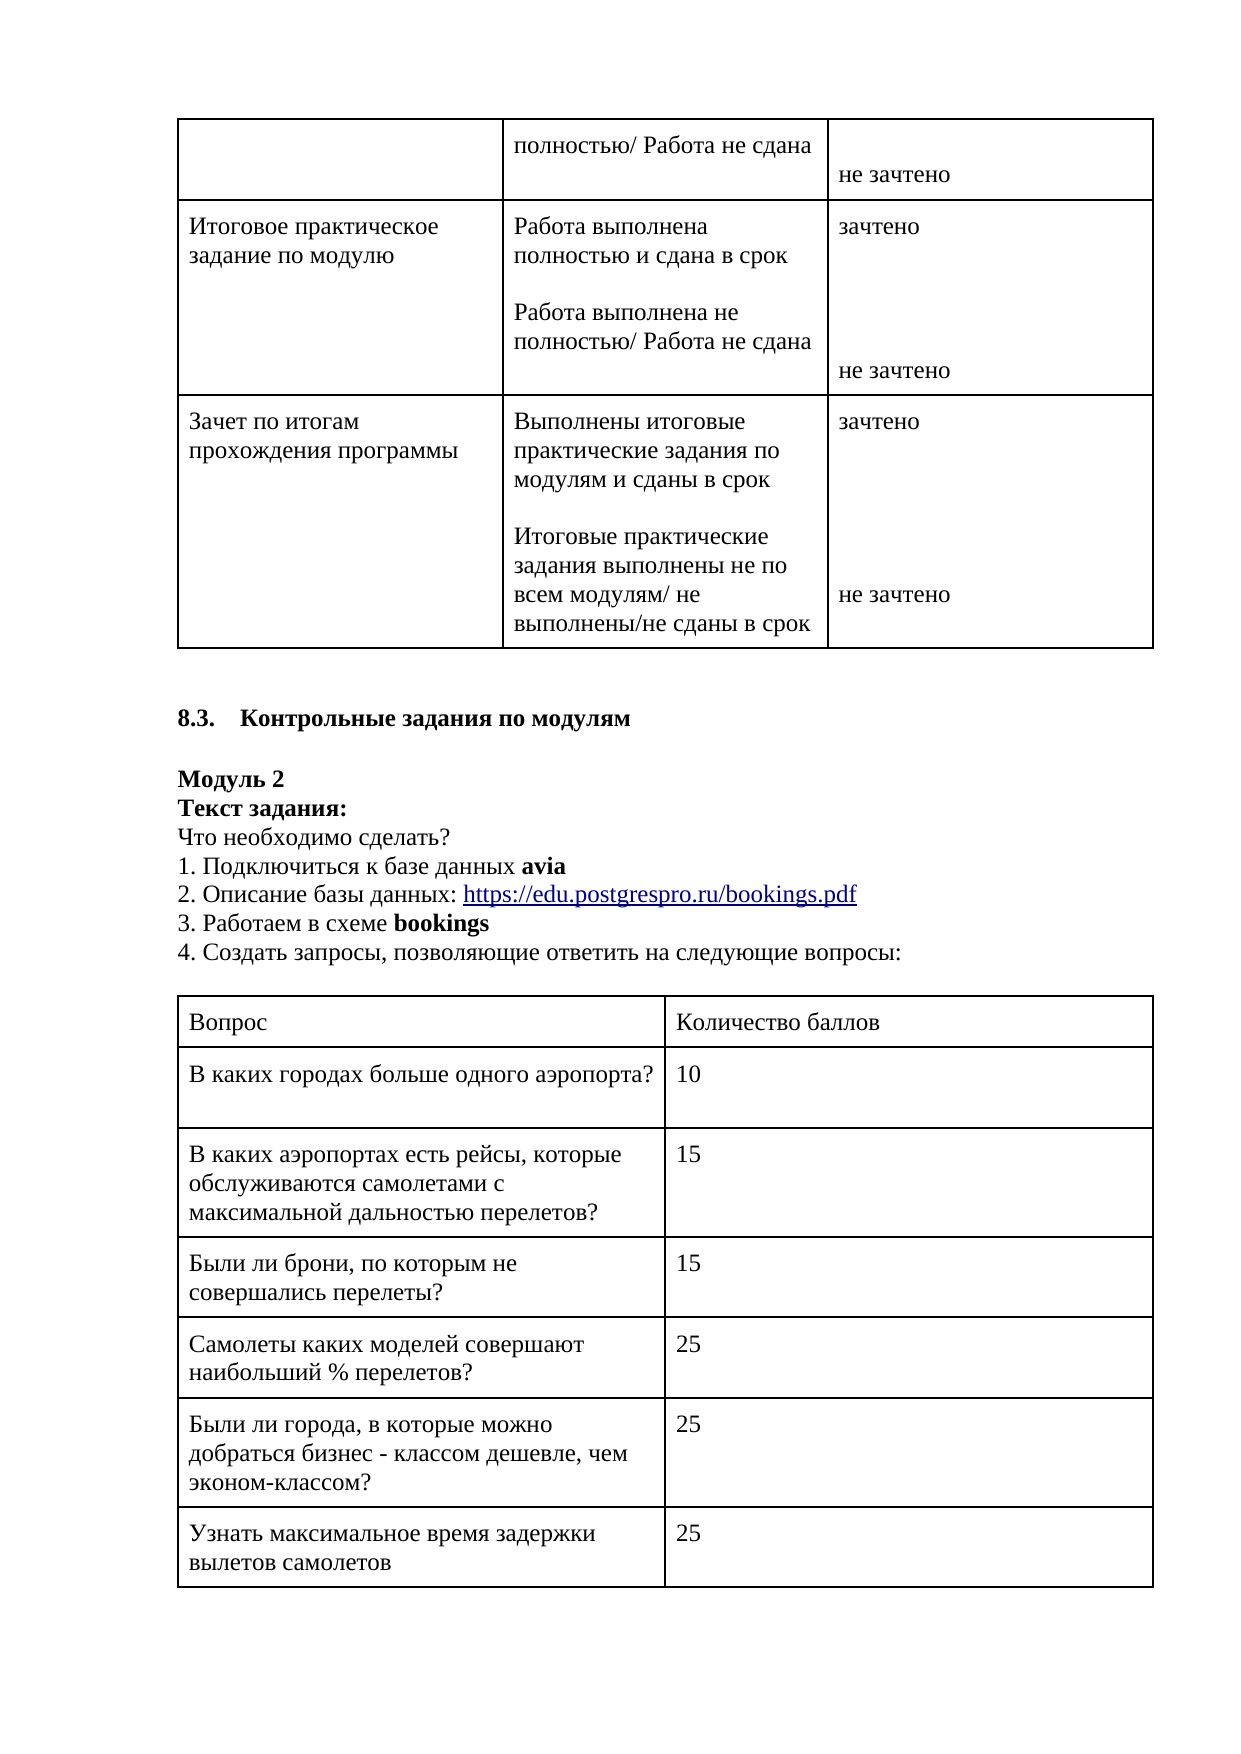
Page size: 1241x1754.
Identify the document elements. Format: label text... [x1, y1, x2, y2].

table_cell 15 [666, 1238, 1152, 1316]
table_header Количество баллов [666, 997, 1152, 1046]
table_cell Выполнены итоговые практические задания по модулям и сданы в срок Итоговые практические задания выполнены не по всем модулям/ не выполнены/не сданы в срок [504, 396, 827, 647]
table_cell Зачет по итогам прохождения программы [179, 396, 502, 647]
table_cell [504, 201, 827, 394]
table_cell Узнать максимальное время задержки вылетов самолетов [179, 1508, 664, 1586]
table_cell 25 [666, 1399, 1152, 1506]
text 3. Работаем в схеме bookings [177, 908, 1152, 937]
table_cell зачтено не зачтено [829, 396, 1152, 647]
table_cell Были ли брони, по которым не совершались перелеты? [179, 1238, 664, 1316]
table_cell В каких городах больше одного аэропорта? [179, 1048, 664, 1127]
table_cell Были ли города, в которые можно добраться бизнес - классом дешевле, чем эконом-классом? [179, 1399, 664, 1506]
text 8.3. Контрольные задания по модулям [177, 703, 1152, 732]
table_cell зачтено не зачтено [829, 120, 1152, 198]
text Текст задания: [177, 793, 1152, 822]
table_cell 25 [666, 1508, 1152, 1586]
table_header Вопрос [179, 997, 664, 1046]
text 2. Описание базы данных: https://edu.postgrespro.ru/bookings.pdf [177, 879, 1152, 908]
table_cell 10 [666, 1048, 1152, 1127]
table_cell зачтено не зачтено [829, 201, 1152, 394]
table_cell В каких аэропортах есть рейсы, которые обслуживаются самолетами с максимальной дальностью перелетов? [179, 1129, 664, 1236]
text Модуль 2 [177, 764, 1152, 793]
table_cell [504, 120, 827, 198]
table_cell 15 [666, 1129, 1152, 1236]
text Что необходимо сделать? [177, 822, 1152, 851]
table_cell Итоговое практическое задание по модулю [179, 201, 502, 394]
text 4. Создать запросы, позволяющие ответить на следующие вопросы: [177, 937, 1152, 966]
table_cell 25 [666, 1318, 1152, 1397]
text 1. Подключиться к базе данных avia [177, 851, 1152, 879]
table_cell Самолеты каких моделей совершают наибольший % перелетов? [179, 1318, 664, 1397]
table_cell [179, 120, 502, 198]
